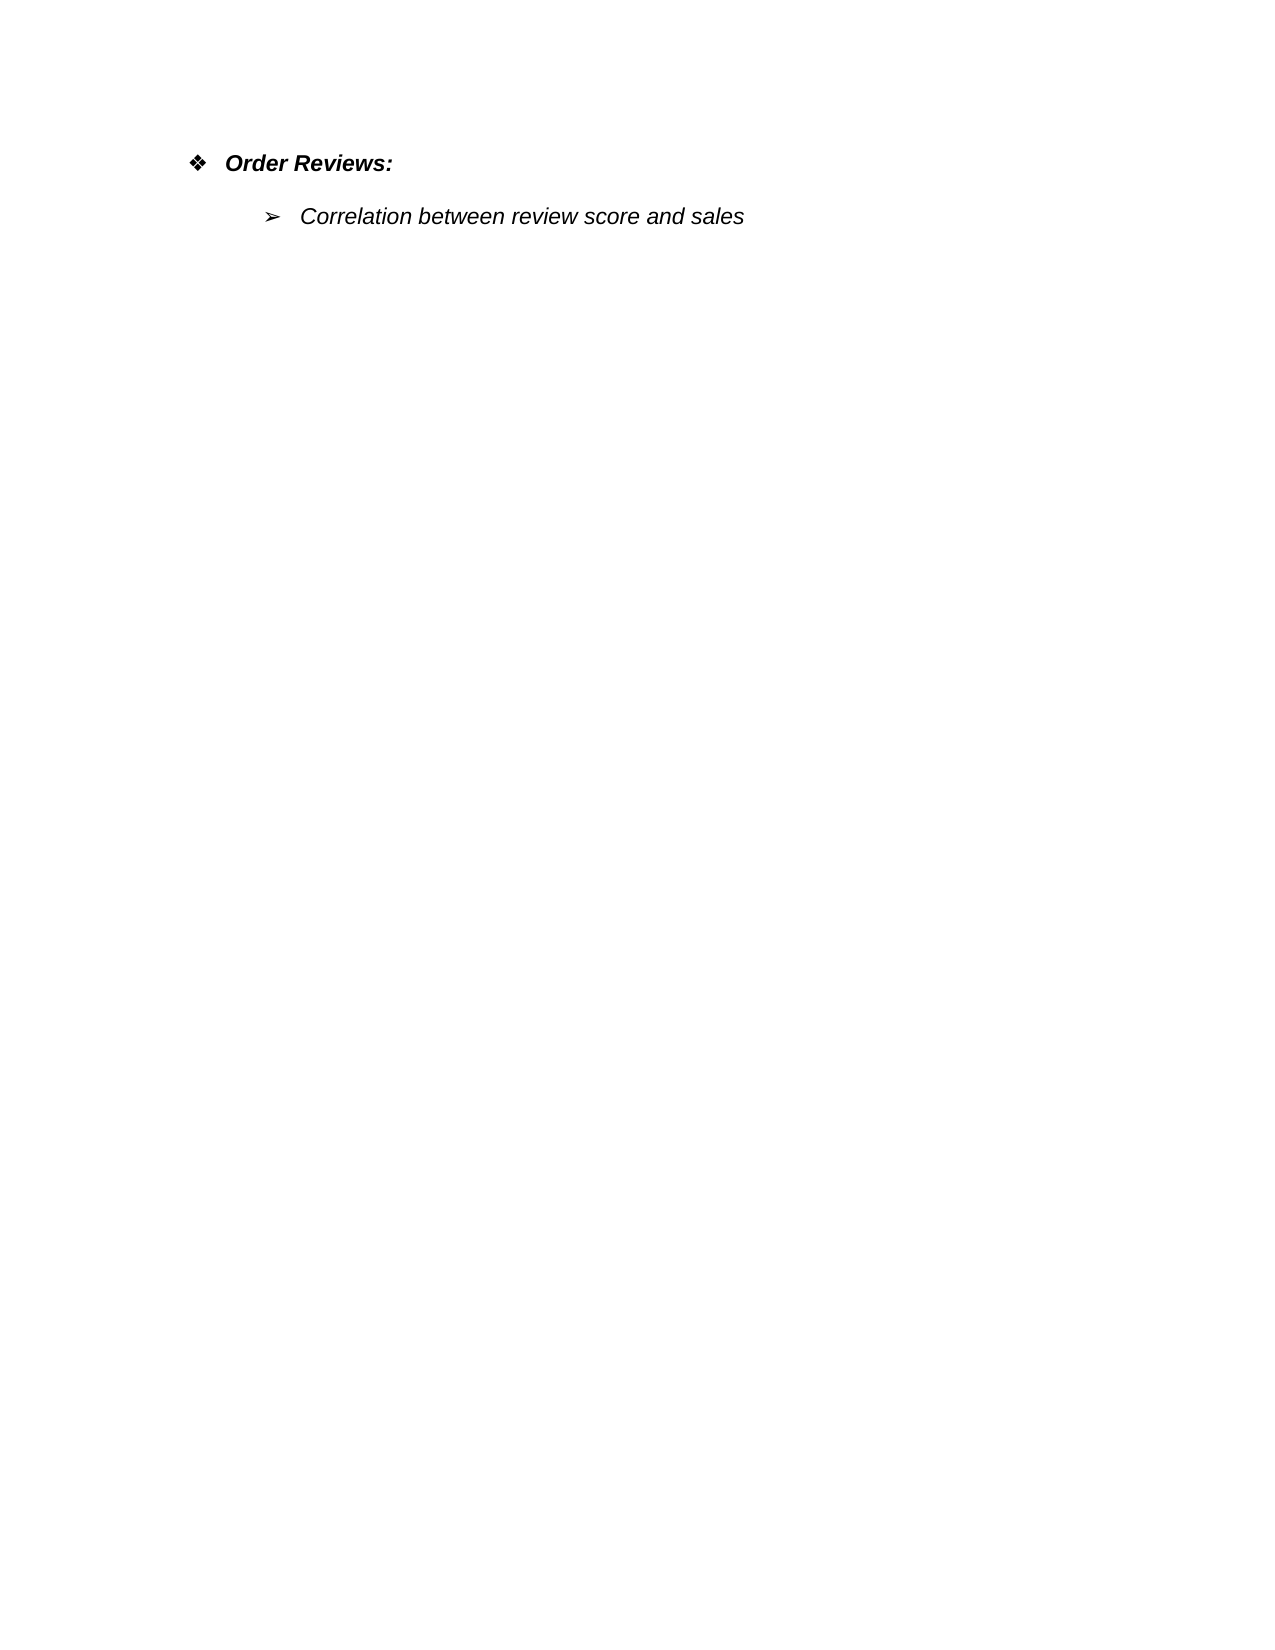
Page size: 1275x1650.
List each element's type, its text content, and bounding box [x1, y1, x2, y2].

list Order Reviews: [187, 150, 1125, 176]
list Correlation between review score and sales [262, 203, 1125, 229]
